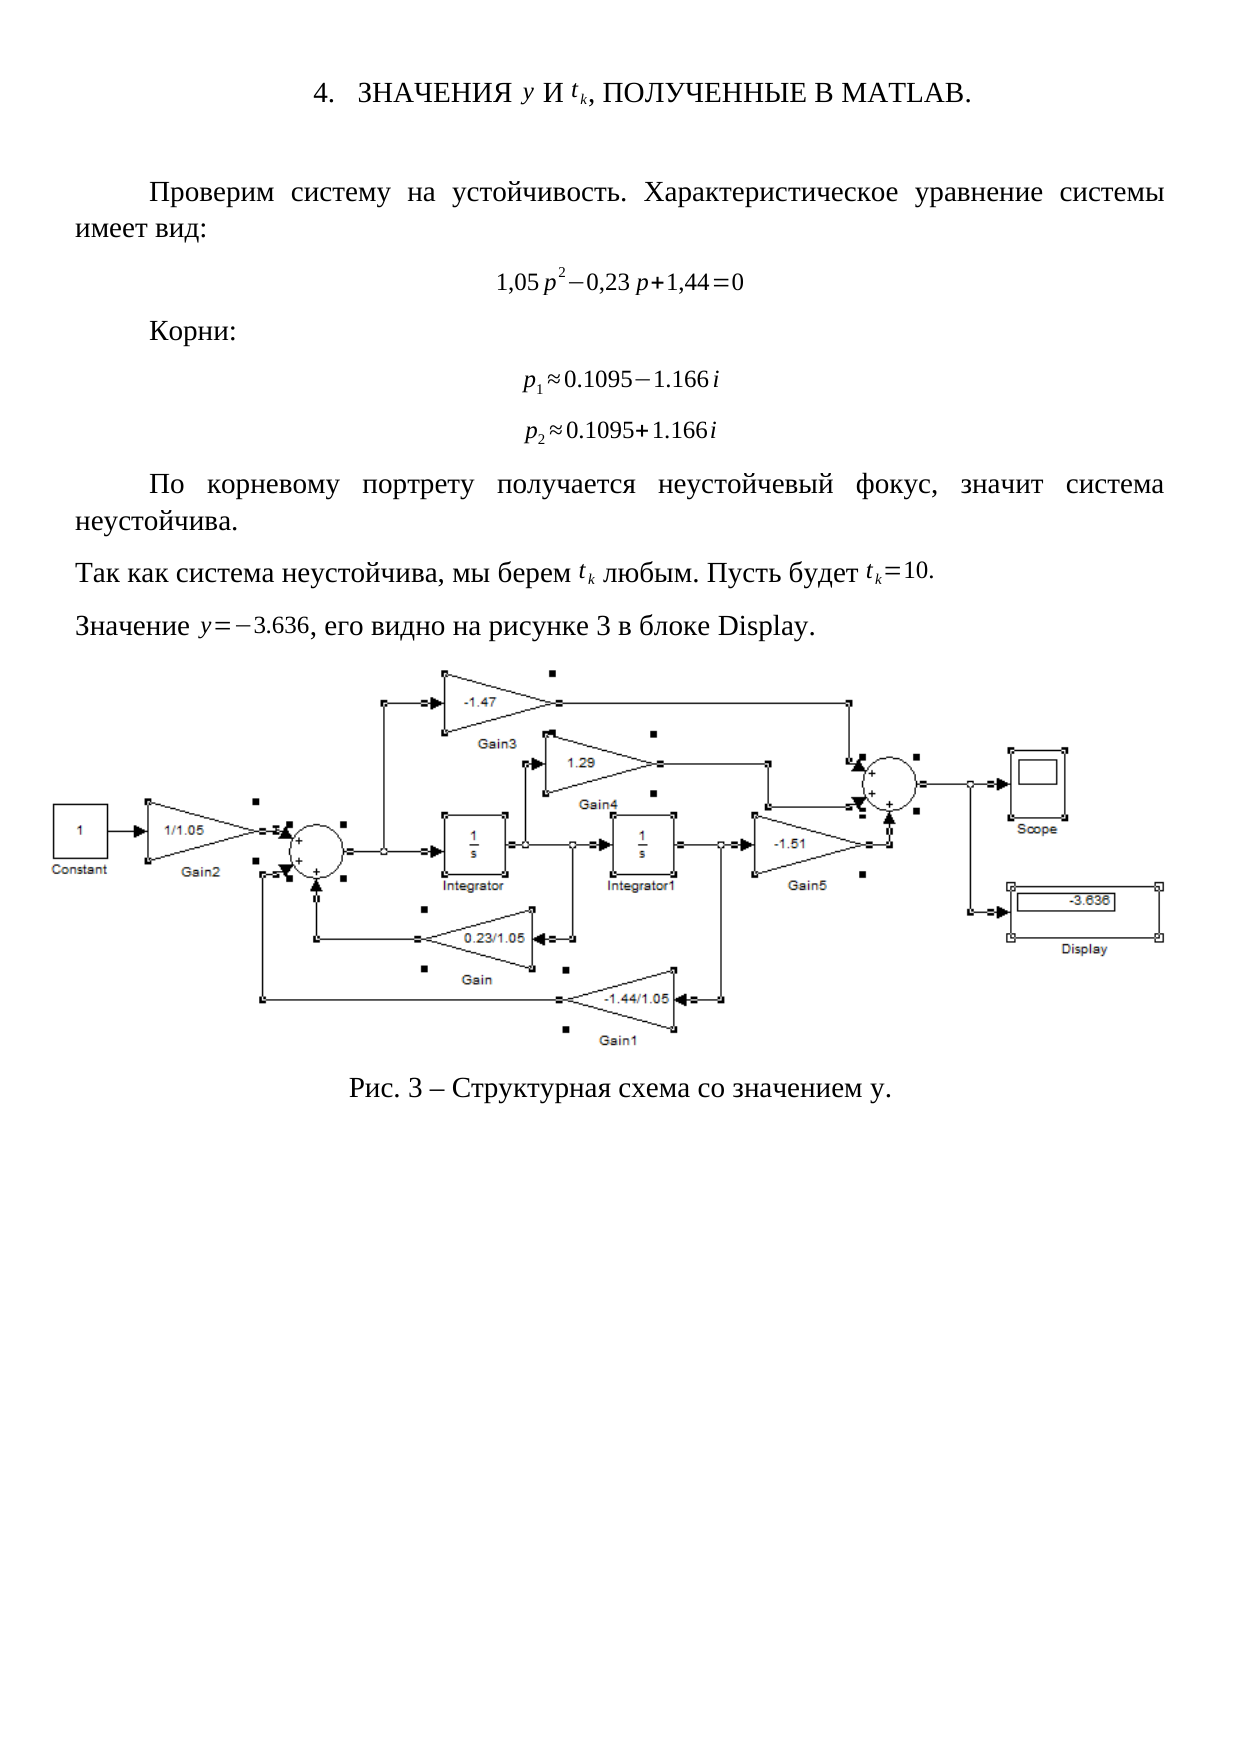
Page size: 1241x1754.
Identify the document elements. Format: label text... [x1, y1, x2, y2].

text Значение , его видно на рисунке 3 в блоке Display. [75, 608, 1165, 642]
text Так как система неустойчива, мы берем любым. Пусть будет [75, 556, 1165, 589]
list ЗНАЧЕНИЯ И , ПОЛУЧЕННЫЕ В MATLAB. [119, 75, 1165, 108]
text Проверим систему на устойчивость. Характеристическое уравнение системы имеет вид: [75, 174, 1165, 244]
text По корневому портрету получается неустойчевый фокус, значит система неустойчива. [75, 467, 1165, 536]
text Рис. 3 – Структурная схема со значением y. [75, 1071, 1165, 1104]
text Корни: [75, 313, 1165, 347]
picture [45, 661, 1187, 1052]
